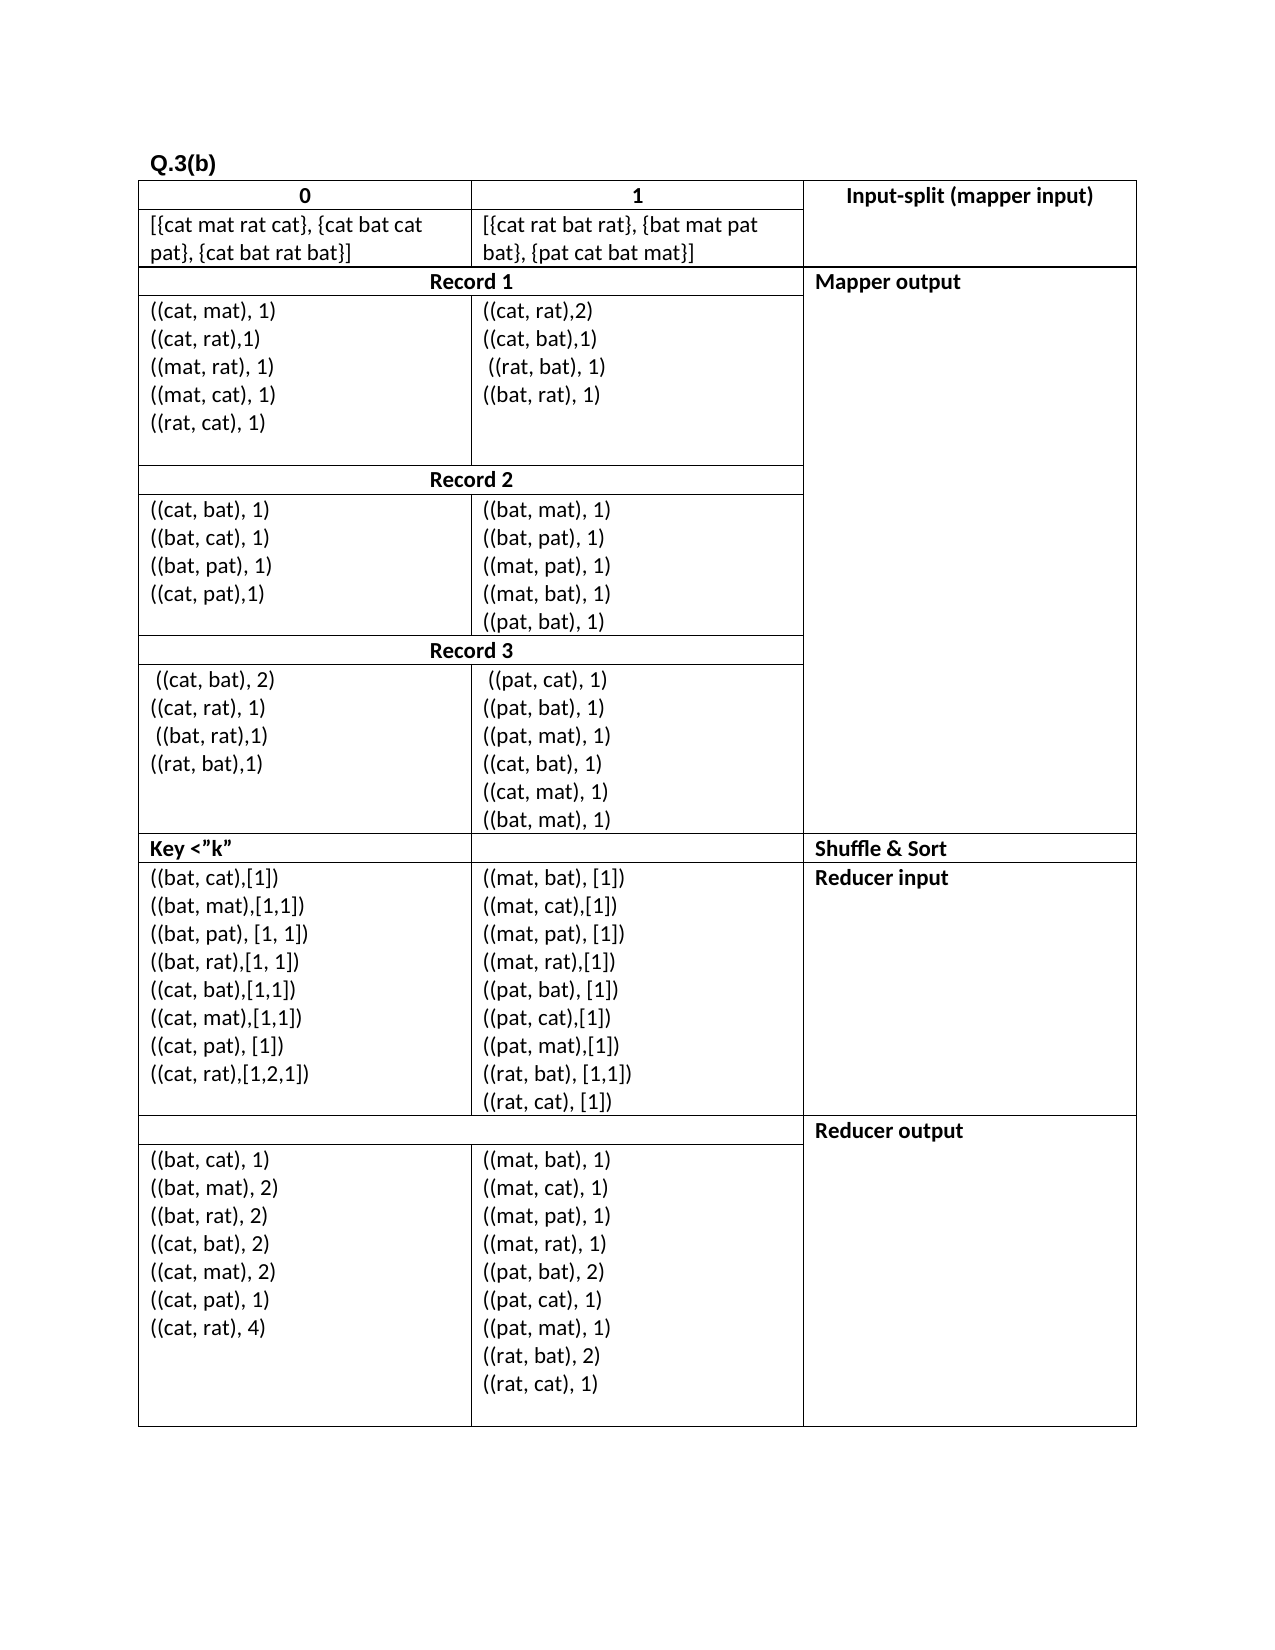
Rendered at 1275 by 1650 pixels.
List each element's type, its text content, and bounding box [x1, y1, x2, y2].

table_cell ((bat, cat),[1]) ((bat, mat),[1,1]) ((bat, pat), [1, 1]) ((bat, rat),[1, 1]) ((cat, bat),[1,1]) ((cat, mat),[1,1]) ((cat, pat), [1]) ((cat, rat),[1,2,1]) [139, 863, 471, 1115]
table_cell Reducer output [804, 1116, 1136, 1426]
table_cell Shuffle & Sort [804, 834, 1136, 862]
table_cell ((cat, bat), 2) ((cat, rat), 1) ((bat, rat),1) ((rat, bat),1) [139, 665, 471, 833]
table_header Input-split (mapper input) [804, 181, 1136, 266]
table_cell ((mat, bat), 1) ((mat, cat), 1) ((mat, pat), 1) ((mat, rat), 1) ((pat, bat), 2) ((pat, cat), 1) ((pat, mat), 1) ((rat, bat), 2) ((rat, cat), 1) [472, 1145, 803, 1426]
table_cell Mapper output [804, 268, 1136, 833]
table_cell ((cat, mat), 1) ((cat, rat),1) ((mat, rat), 1) ((mat, cat), 1) ((rat, cat), 1) [139, 296, 471, 464]
table_cell ((cat, bat), 1) ((bat, cat), 1) ((bat, pat), 1) ((cat, pat),1) [139, 495, 471, 635]
table_cell ((bat, cat), 1) ((bat, mat), 2) ((bat, rat), 2) ((cat, bat), 2) ((cat, mat), 2) ((cat, pat), 1) ((cat, rat), 4) [139, 1145, 471, 1426]
table_cell [139, 1116, 803, 1144]
table_cell ((pat, cat), 1) ((pat, bat), 1) ((pat, mat), 1) ((cat, bat), 1) ((cat, mat), 1) ((bat, mat), 1) [472, 665, 803, 833]
table_header 1 [472, 181, 803, 209]
table_cell ((bat, mat), 1) ((bat, pat), 1) ((mat, pat), 1) ((mat, bat), 1) ((pat, bat), 1) [472, 495, 803, 635]
text Q.3(b) [150, 150, 1125, 176]
table_cell [472, 834, 803, 862]
table_cell [{cat mat rat cat}, {cat bat cat pat}, {cat bat rat bat}] [139, 210, 471, 266]
table_cell ((mat, bat), [1]) ((mat, cat),[1]) ((mat, pat), [1]) ((mat, rat),[1]) ((pat, bat), [1]) ((pat, cat),[1]) ((pat, mat),[1]) ((rat, bat), [1,1]) ((rat, cat), [1]) [472, 863, 803, 1115]
table_header 0 [139, 181, 471, 209]
table_cell Key <”k” [139, 834, 471, 862]
table_cell Record 3 [139, 636, 803, 664]
table_cell Reducer input [804, 863, 1136, 1115]
table_cell Record 1 [139, 268, 803, 295]
table_cell Record 2 [139, 466, 803, 494]
table_cell [{cat rat bat rat}, {bat mat pat bat}, {pat cat bat mat}] [472, 210, 803, 266]
table_cell ((cat, rat),2) ((cat, bat),1) ((rat, bat), 1) ((bat, rat), 1) [472, 296, 803, 464]
